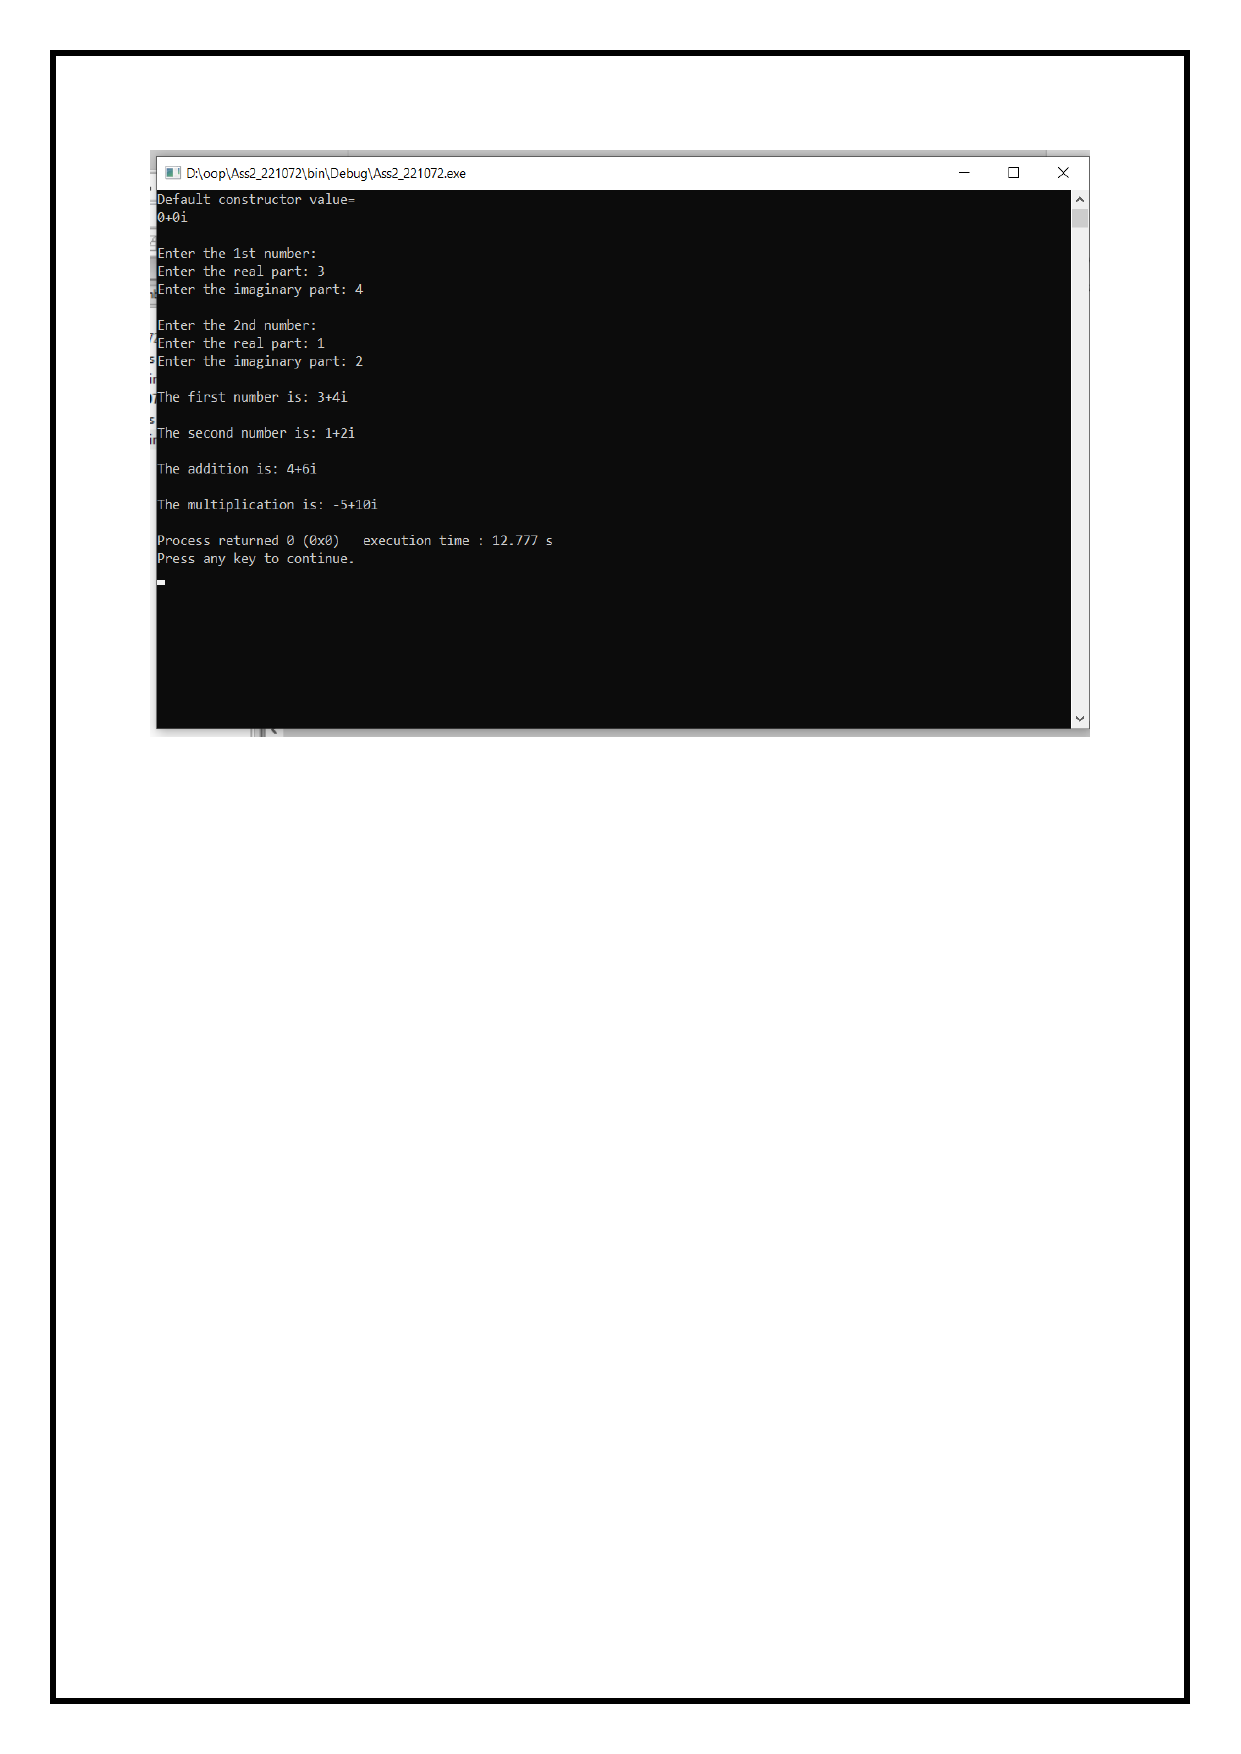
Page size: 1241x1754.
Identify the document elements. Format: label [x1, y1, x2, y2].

picture [150, 150, 1090, 737]
